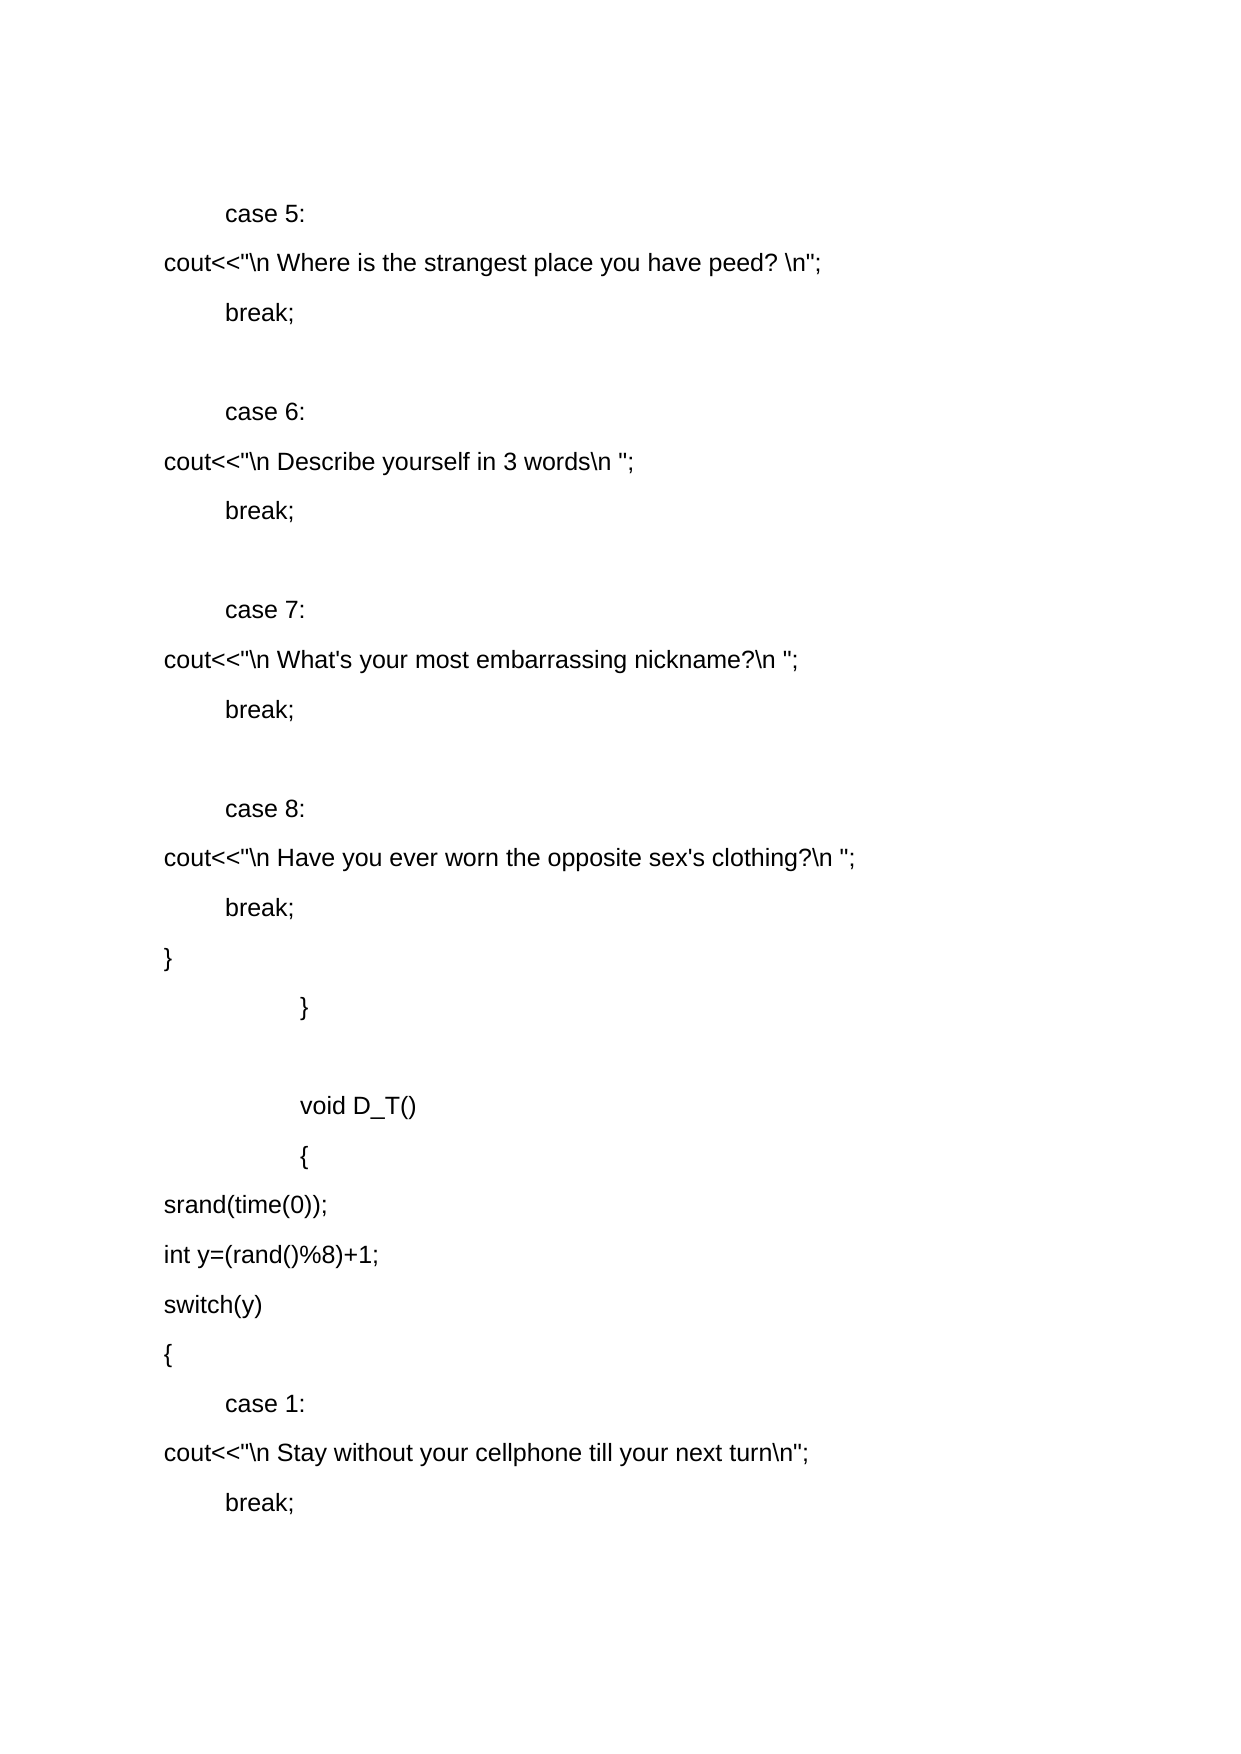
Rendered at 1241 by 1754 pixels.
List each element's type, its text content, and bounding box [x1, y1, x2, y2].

text switch(y) [150, 1290, 1090, 1318]
text cout<<"\n Describe yourself in 3 words\n "; [150, 447, 1090, 476]
text } [150, 943, 1090, 971]
text break; [150, 695, 1090, 723]
text cout<<"\n Stay without your cellphone till your next turn\n"; [150, 1438, 1090, 1467]
text cout<<"\n What's your most embarrassing nickname?\n "; [150, 645, 1090, 674]
text int y=(rand()%8)+1; [150, 1240, 1090, 1269]
text case 7: [150, 596, 1090, 624]
text case 1: [150, 1389, 1090, 1418]
text break; [150, 893, 1090, 922]
text break; [150, 298, 1090, 327]
text srand(time(0)); [150, 1191, 1090, 1219]
text cout<<"\n Where is the strangest place you have peed? \n"; [150, 248, 1090, 277]
text { [150, 1141, 1090, 1170]
text case 6: [150, 397, 1090, 426]
text case 5: [150, 199, 1090, 228]
text break; [150, 496, 1090, 525]
text void D_T() [150, 1091, 1090, 1120]
text } [150, 992, 1090, 1021]
text break; [150, 1488, 1090, 1517]
text case 8: [150, 794, 1090, 823]
text cout<<"\n Have you ever worn the opposite sex's clothing?\n "; [150, 843, 1090, 872]
text { [150, 1339, 1090, 1368]
